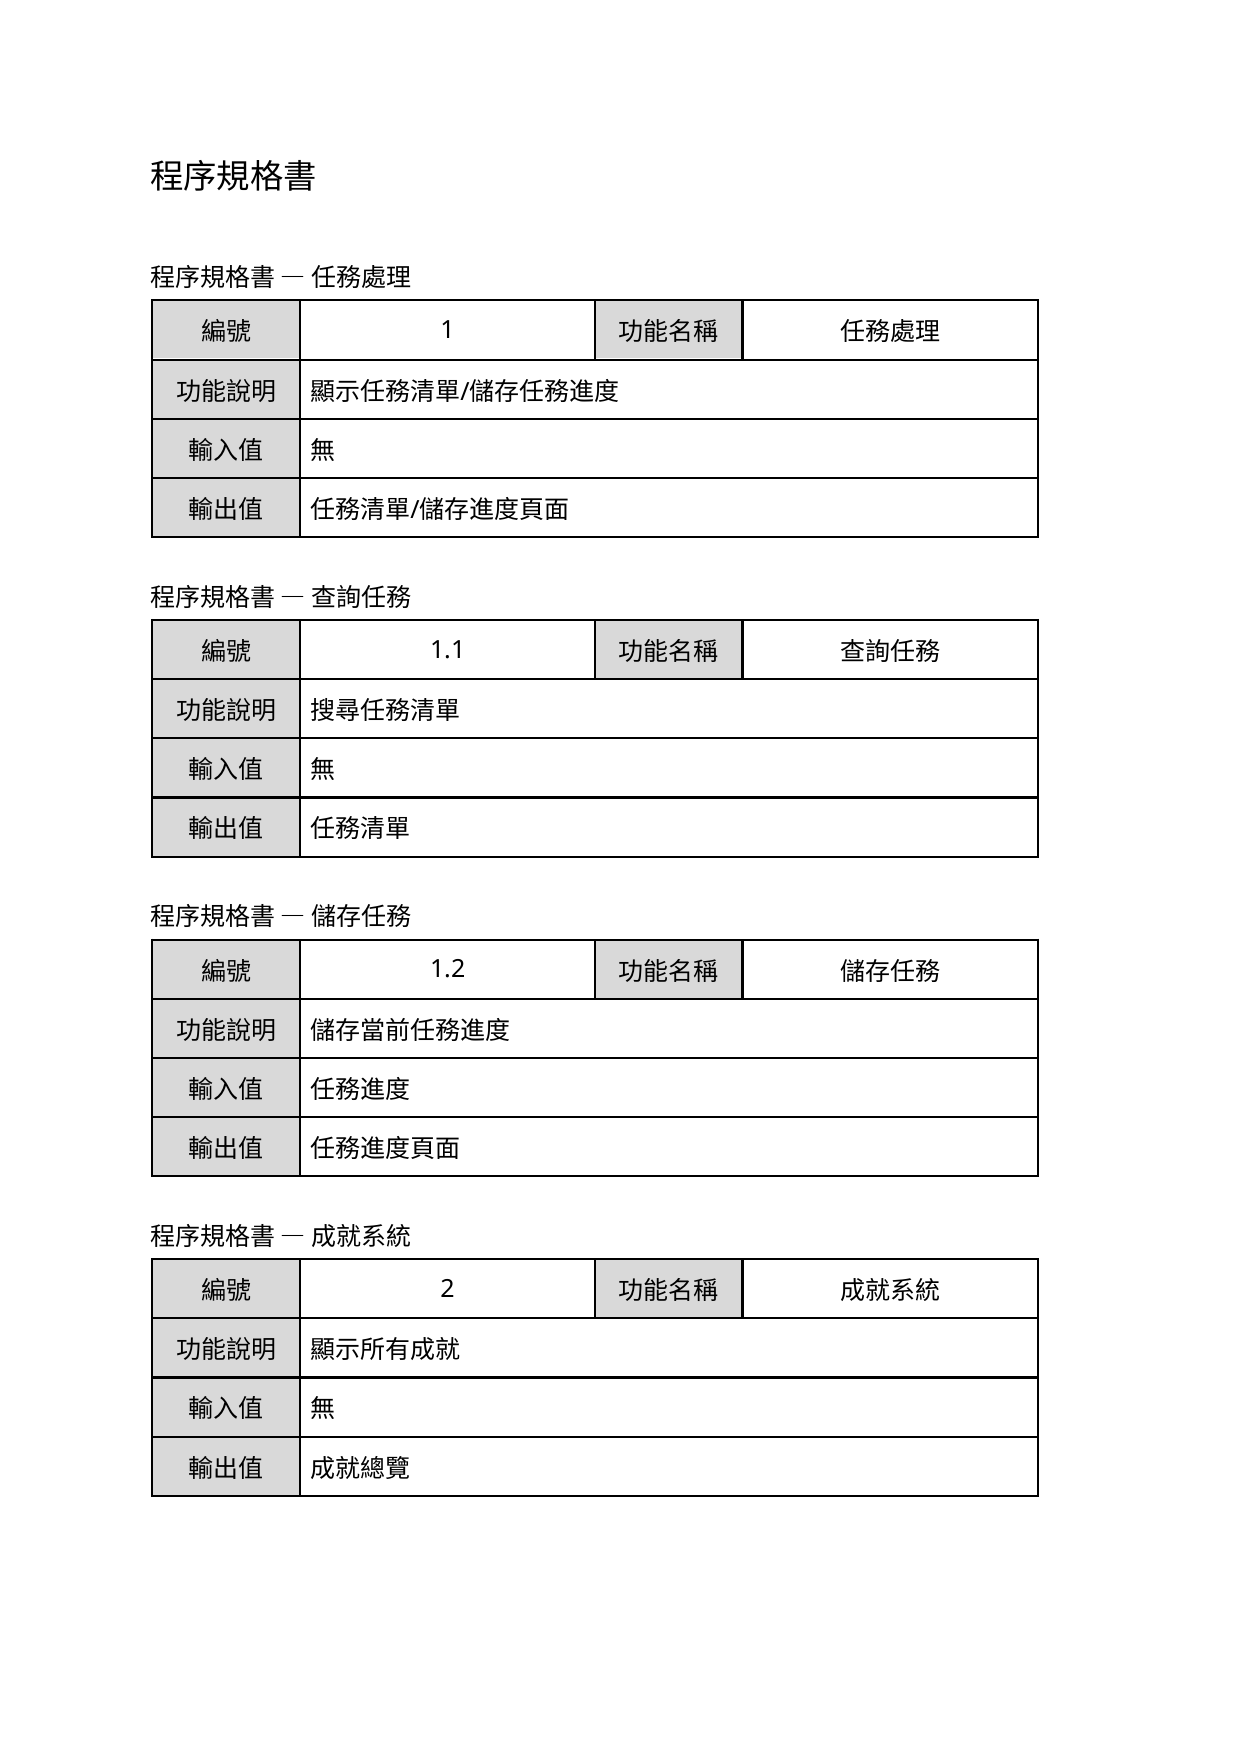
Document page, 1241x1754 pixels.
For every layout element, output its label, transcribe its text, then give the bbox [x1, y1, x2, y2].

table_header 1 [301, 301, 594, 358]
table_header 編號 [153, 1260, 299, 1317]
table_cell 無 [301, 739, 1037, 796]
table_cell 輸出值 [153, 1438, 299, 1495]
table_header 1.2 [301, 941, 594, 998]
table_cell 輸出值 [153, 1118, 299, 1175]
table_cell 輸入值 [153, 739, 299, 796]
table_cell 顯示所有成就 [301, 1319, 1037, 1376]
table_cell 任務進度 [301, 1059, 1037, 1116]
text 程序規格書 — 成就系統 [150, 1216, 1090, 1253]
table_cell 顯示任務清單/儲存任務進度 [301, 361, 1037, 418]
table_header 功能名稱 [596, 941, 741, 998]
text 程序規格書 — 儲存任務 [150, 897, 1090, 933]
table_header 功能名稱 [596, 301, 741, 358]
table_cell 輸出值 [153, 479, 299, 536]
table_header 任務處理 [744, 301, 1037, 358]
table_header 編號 [153, 301, 299, 358]
table_cell 儲存當前任務進度 [301, 1000, 1037, 1057]
table_cell 任務進度頁面 [301, 1118, 1037, 1175]
table_header 功能名稱 [596, 621, 741, 678]
table_cell 功能說明 [153, 361, 299, 418]
table_cell 輸入值 [153, 1379, 299, 1436]
table_header 編號 [153, 621, 299, 678]
text 程序規格書 — 任務處理 [150, 258, 1090, 294]
table_header 儲存任務 [744, 941, 1037, 998]
table_cell 輸入值 [153, 1059, 299, 1116]
table_cell 無 [301, 420, 1037, 477]
table_cell 輸出值 [153, 799, 299, 856]
table_header 1.1 [301, 621, 594, 678]
table_cell 功能說明 [153, 1319, 299, 1376]
table_cell 成就總覽 [301, 1438, 1037, 1495]
table_header 功能名稱 [596, 1260, 741, 1317]
table_cell 無 [301, 1379, 1037, 1436]
table_cell 任務清單/儲存進度頁面 [301, 479, 1037, 536]
table_header 編號 [153, 941, 299, 998]
table_cell 搜尋任務清單 [301, 680, 1037, 737]
table_cell 功能說明 [153, 1000, 299, 1057]
table_header 查詢任務 [744, 621, 1037, 678]
table_header 2 [301, 1260, 594, 1317]
table_cell 輸入值 [153, 420, 299, 477]
text 程序規格書 [150, 150, 1090, 198]
table_cell 任務清單 [301, 799, 1037, 856]
table_header 成就系統 [744, 1260, 1037, 1317]
table_cell 功能說明 [153, 680, 299, 737]
text 程序規格書 — 查詢任務 [150, 577, 1090, 613]
